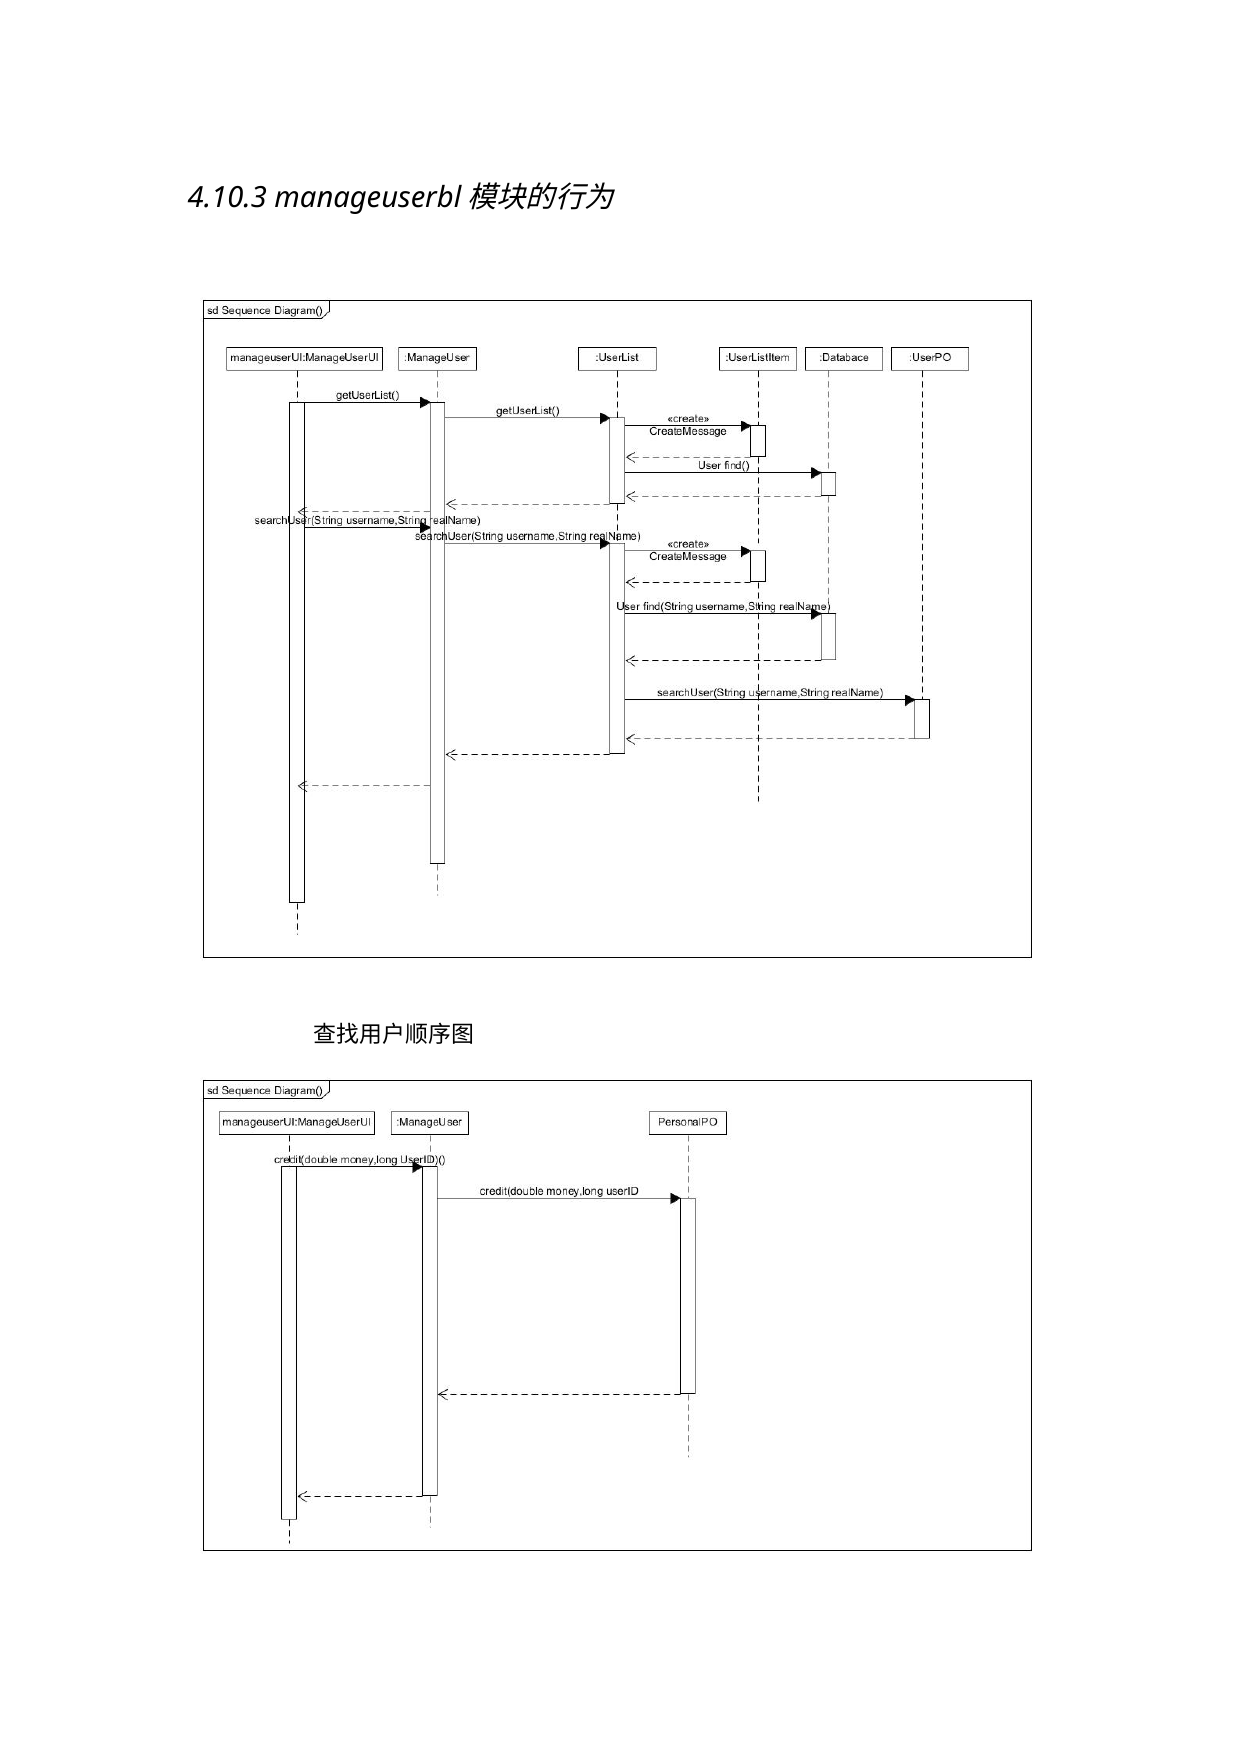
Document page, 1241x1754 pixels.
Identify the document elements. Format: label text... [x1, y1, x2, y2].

picture [187, 1064, 1047, 1574]
picture [187, 284, 1047, 973]
subtitle 4.10.3 manageuserbl模块的行为 [187, 162, 1053, 227]
text 查找用户顺序图 [187, 1000, 1053, 1065]
